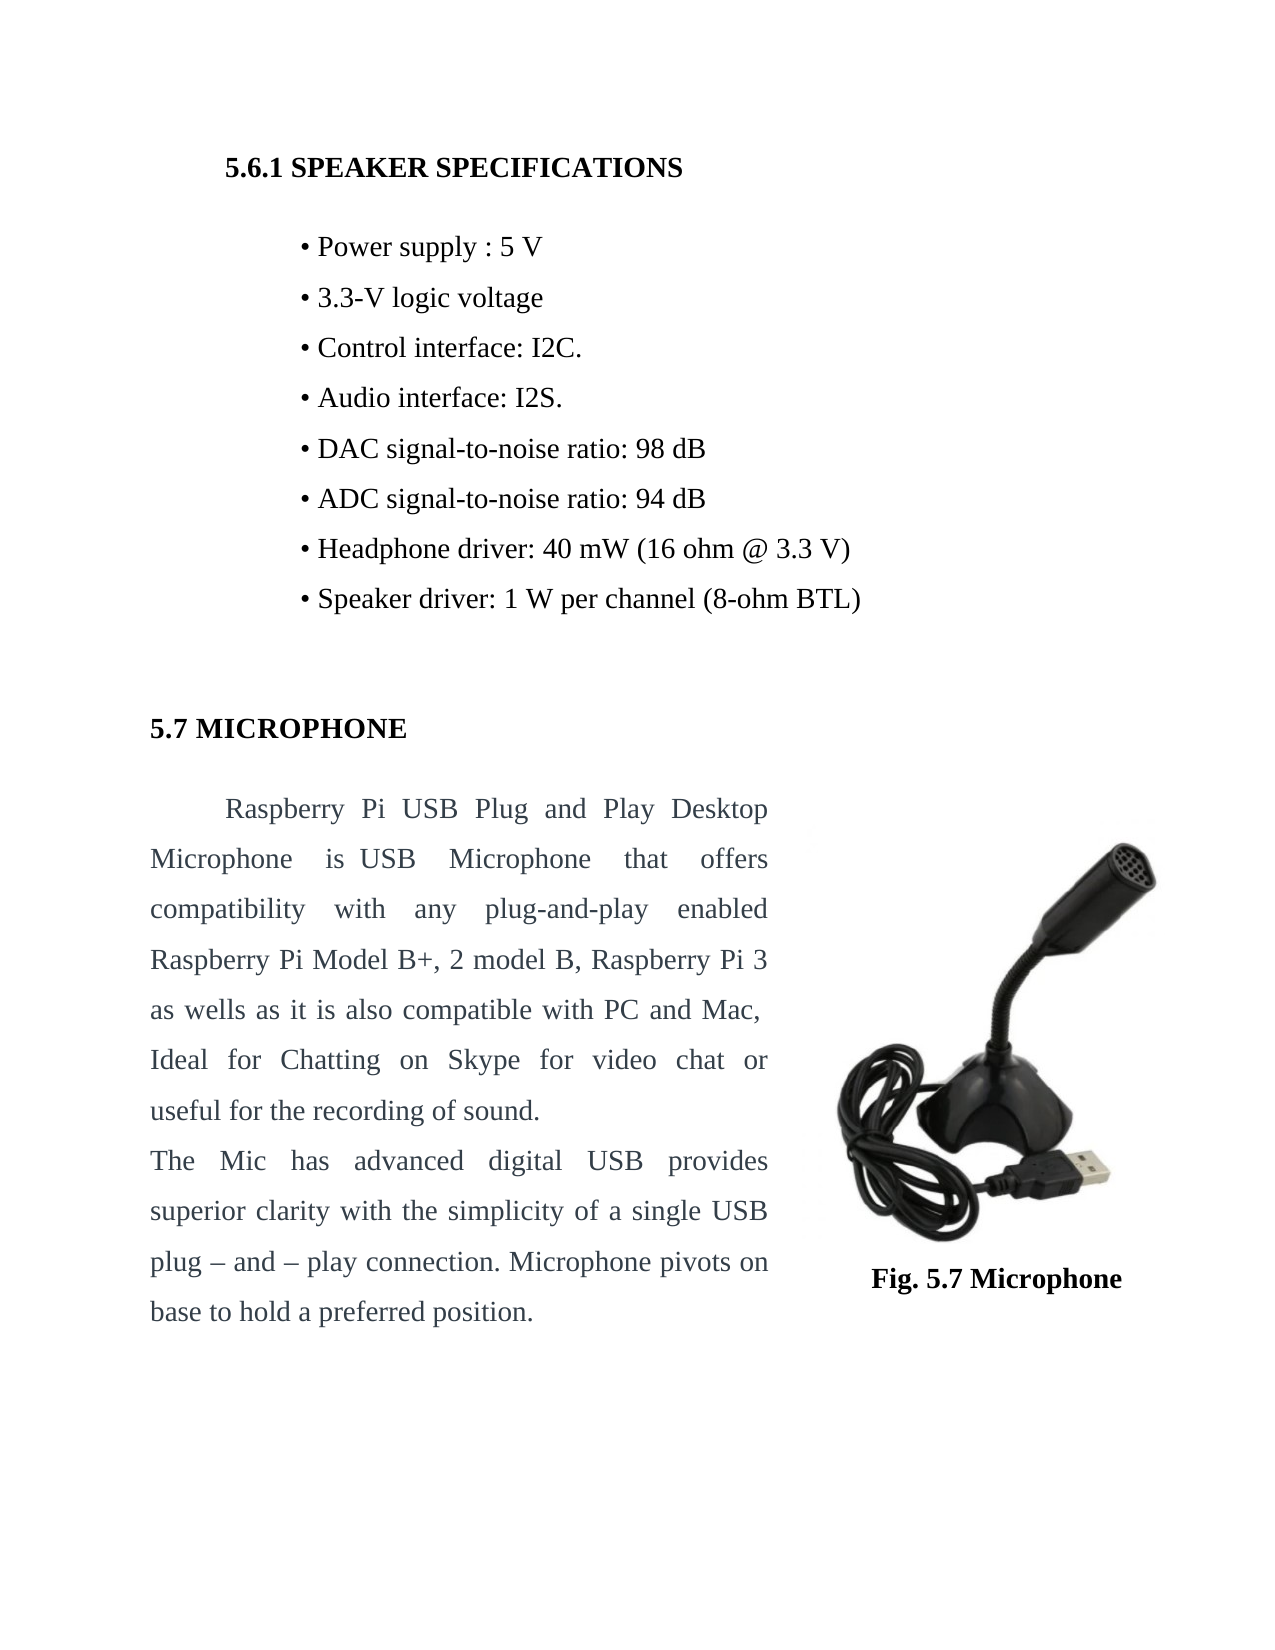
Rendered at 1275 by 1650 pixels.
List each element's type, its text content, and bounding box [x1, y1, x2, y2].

text The Mic has advanced digital USB provides superior clarity with the simplicity of a single USB plug – and – play connection. Microphone pivots on base to hold a preferred position. [150, 1143, 1125, 1328]
text 5.6.1 SPEAKER SPECIFICATIONS [225, 150, 1125, 183]
text Raspberry Pi USB Plug and Play Desktop Microphone is USB Microphone that offers compatibility with any plug-and-play enabled Raspberry Pi Model B+, 2 model B, Raspberry Pi 3 as wells as it is also compatible with PC and Mac, Ideal for Chatting on Skype for video chat or useful for the recording of sound. [150, 791, 1125, 1126]
picture [802, 813, 1165, 1244]
list • Power supply : 5 V • 3.3-V logic voltage • Control interface: I2C. • Audio interface: I2S. • DAC signal-to-noise ratio: 98 dB • ADC signal-to-noise ratio: 94 dB • Headphone driver: 40 mW (16 ohm @ 3.3 V) • Speaker driver: 1 W per channel (8-ohm BTL) [300, 229, 1125, 615]
text 5.7 MICROPHONE [150, 711, 1125, 745]
